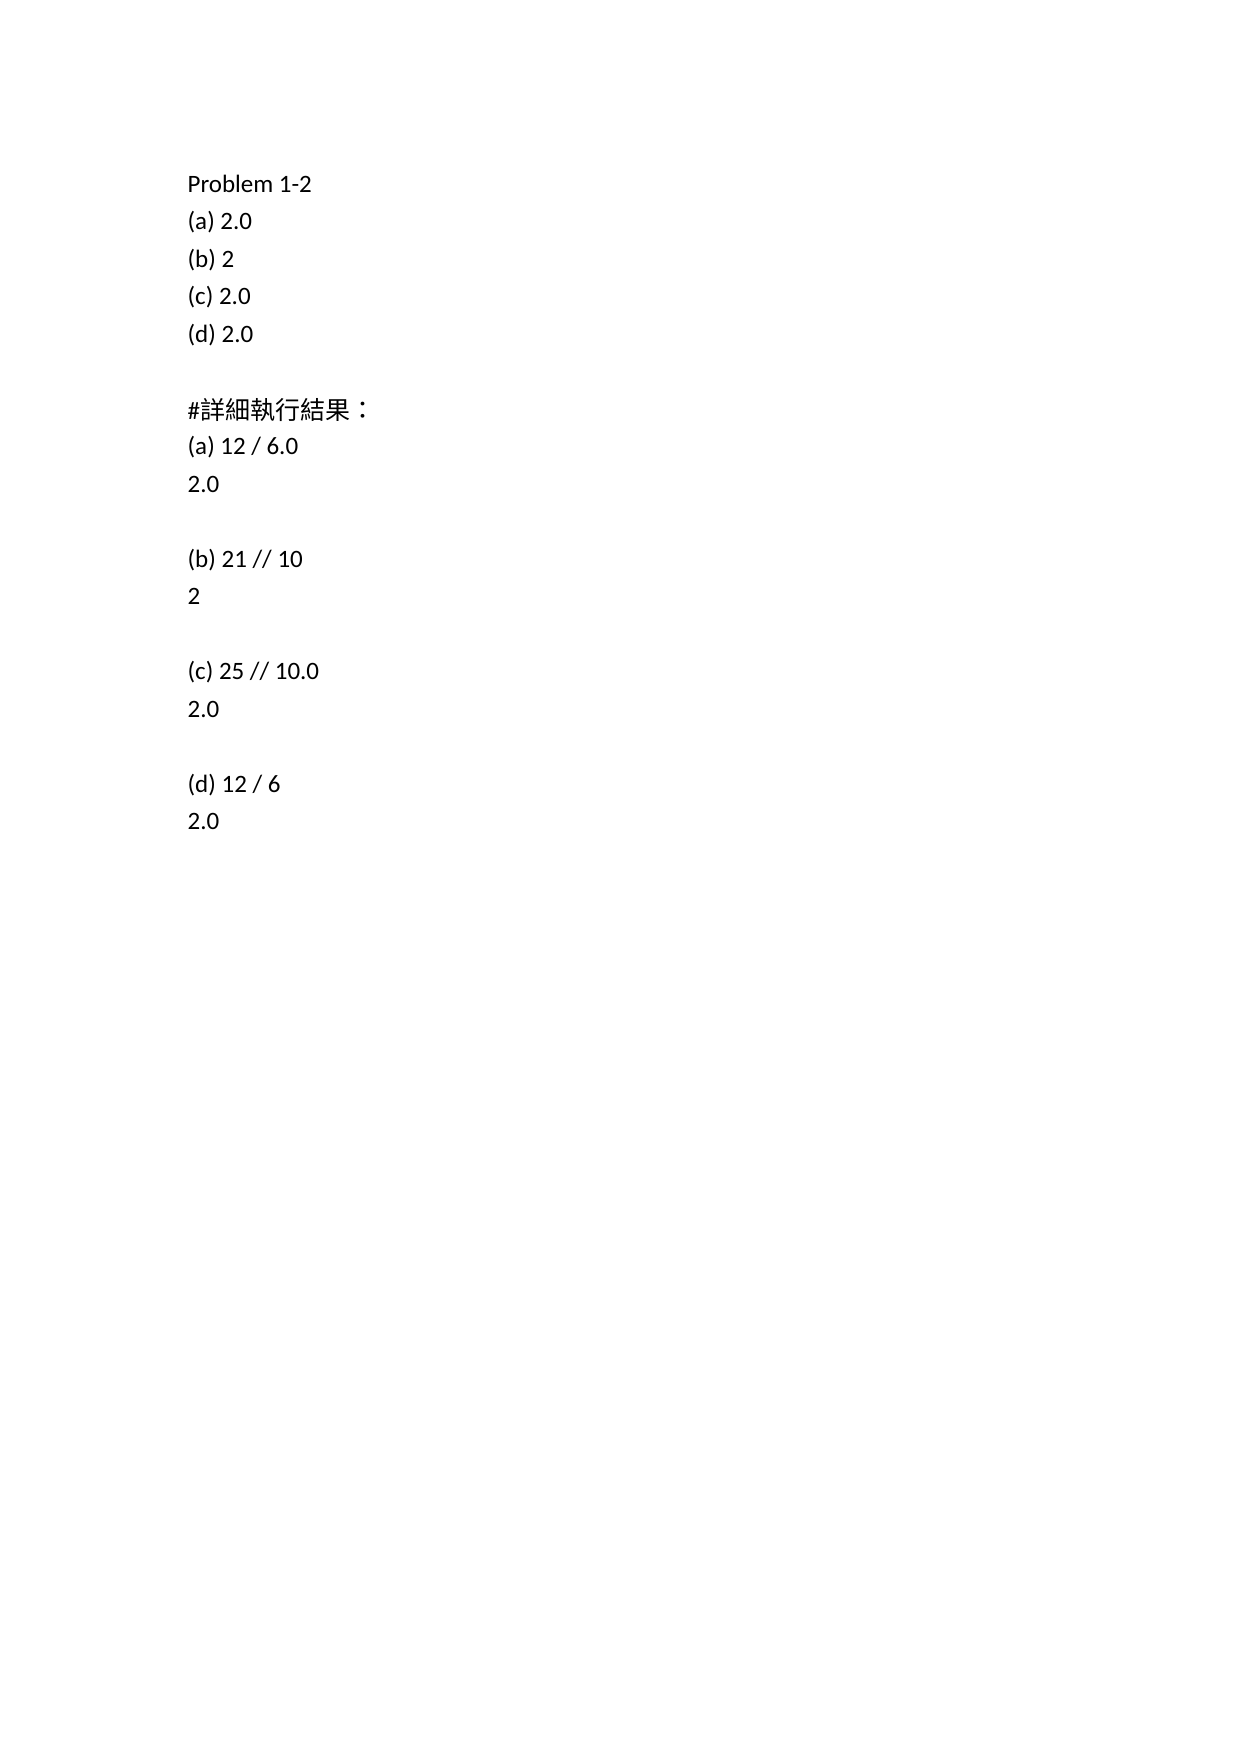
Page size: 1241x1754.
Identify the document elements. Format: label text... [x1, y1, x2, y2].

text #詳細執行結果： [187, 389, 1053, 427]
text 2.0 [187, 464, 1053, 502]
text (c) 2.0 [187, 277, 1053, 314]
text (b) 21 // 10 [187, 539, 1053, 577]
text (a) 12 / 6.0 [187, 427, 1053, 464]
text (c) 25 // 10.0 [187, 652, 1053, 689]
text (b) 2 [187, 239, 1053, 277]
text (a) 2.0 [187, 202, 1053, 239]
text 2 [187, 577, 1053, 614]
text 2.0 [187, 689, 1053, 727]
text (d) 2.0 [187, 314, 1053, 352]
text (d) 12 / 6 [187, 764, 1053, 802]
text Problem 1-2 [187, 164, 1053, 202]
text 2.0 [187, 802, 1053, 839]
